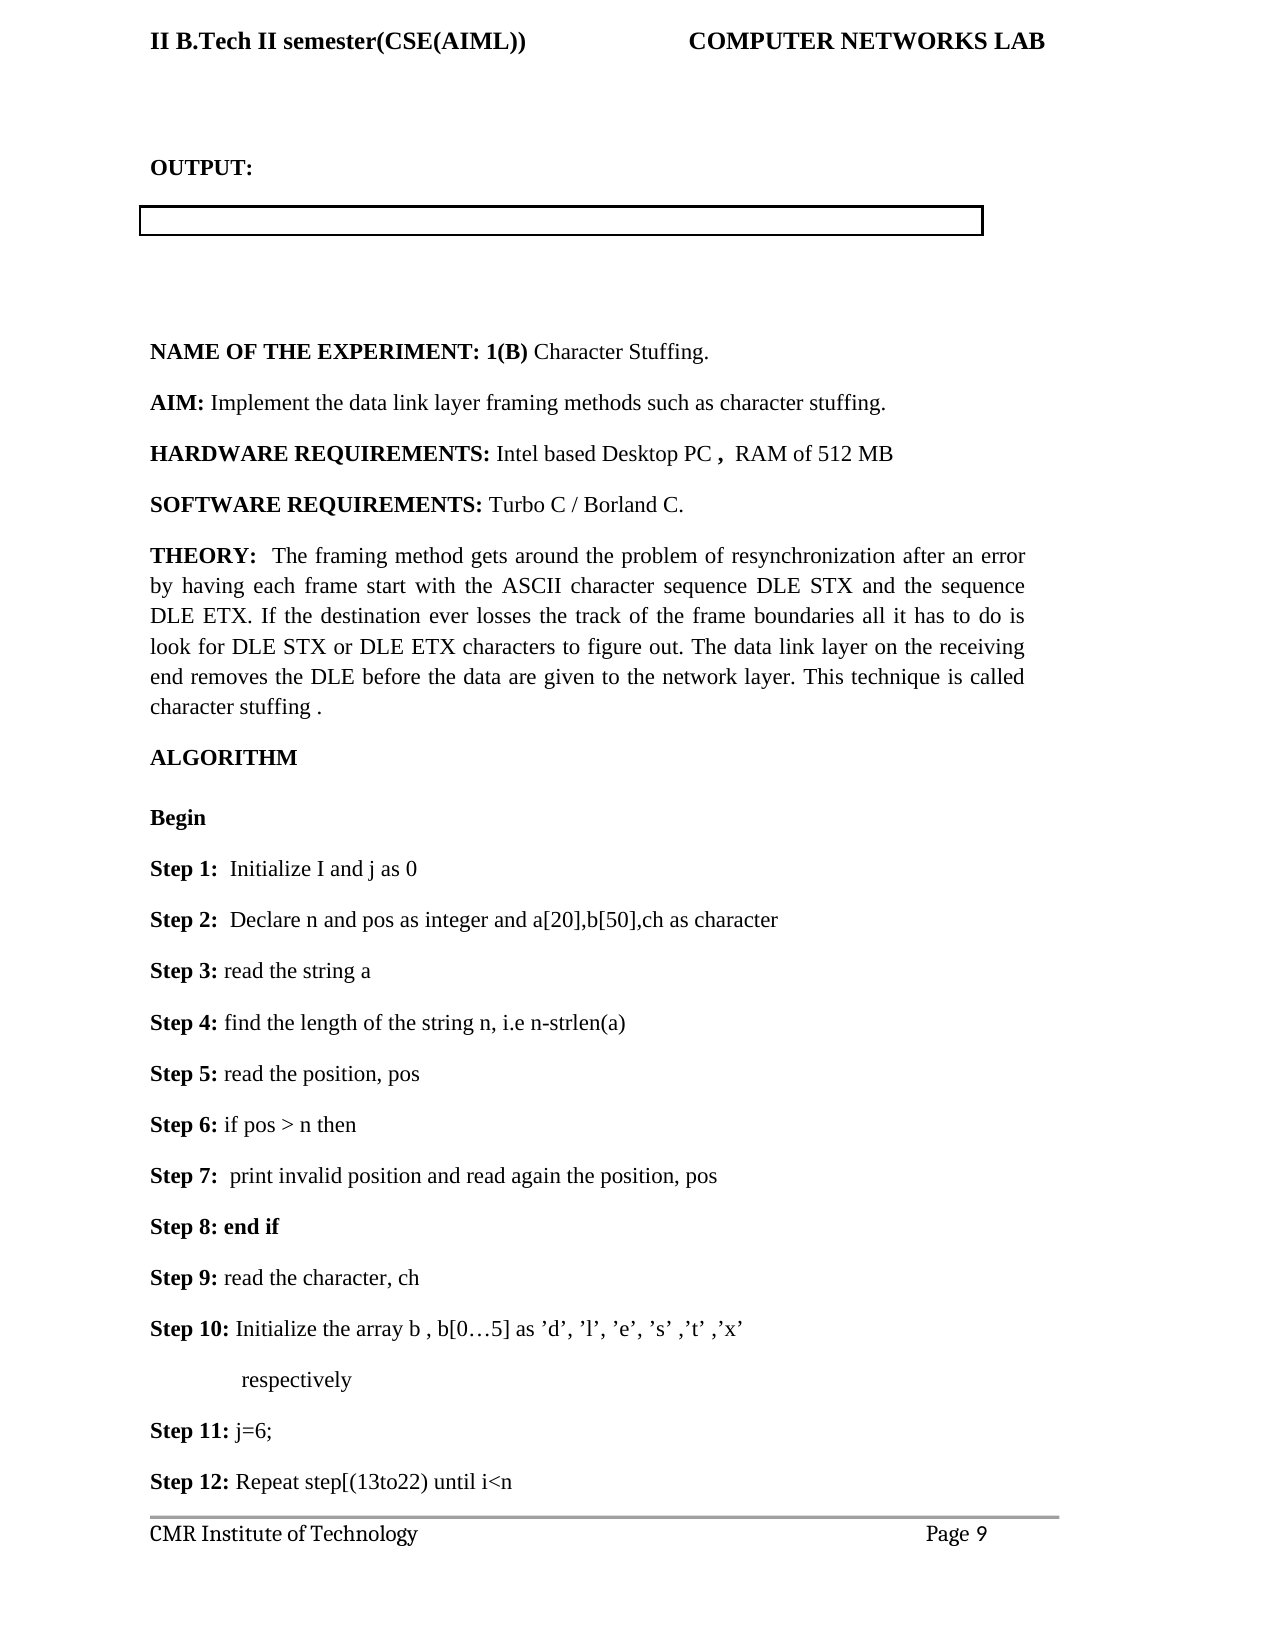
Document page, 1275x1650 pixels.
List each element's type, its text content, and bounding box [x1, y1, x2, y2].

text Step 9: read the character, ch [150, 1264, 923, 1290]
text OUTPUT: [150, 154, 1059, 181]
text SOFTWARE REQUIREMENTS: Turbo C / Borland C. [150, 491, 1027, 517]
text AIM: Implement the data link layer framing methods such as character stuffing. [150, 389, 1059, 415]
text Step 3: read the string a [150, 958, 923, 984]
text Step 11: j=6; [150, 1417, 923, 1443]
text ALGORITHM [150, 744, 1028, 771]
text Step 10: Initialize the array b , b[0…5] as ’d’, ’l’, ’e’, ’s’ ,’t’ ,’x’ [150, 1315, 923, 1341]
text respectively [150, 1366, 923, 1392]
text Step 4: find the length of the string n, i.e n-strlen(a) [150, 1009, 923, 1035]
text Step 8: end if [150, 1213, 923, 1239]
text Begin [150, 804, 923, 831]
text HARDWARE REQUIREMENTS: Intel based Desktop PC , RAM of 512 MB [150, 440, 1027, 466]
text Step 12: Repeat step[(13to22) until i<n [150, 1468, 923, 1494]
text THEORY: The framing method gets around the problem of resynchronization after an error by having each frame start with the ASCII character sequence DLE STX and the sequence DLE ETX. If the destination ever losses the track of the frame boundaries all it has to do is look for DLE STX or DLE ETX characters to figure out. The data link layer on the receiving end removes the DLE before the data are given to the network layer. This technique is called character stuffing . [150, 542, 1027, 719]
text Step 5: read the position, pos [150, 1060, 923, 1086]
text Step 1: Initialize I and j as 0 [150, 856, 923, 882]
table_header [141, 208, 981, 234]
text Step 2: Declare n and pos as integer and a[20],b[50],ch as character [150, 907, 923, 933]
text Step 7: print invalid position and read again the position, pos [150, 1162, 923, 1188]
text Step 6: if pos > n then [150, 1111, 923, 1137]
text NAME OF THE EXPERIMENT: 1(B) Character Stuffing. [150, 338, 1027, 364]
